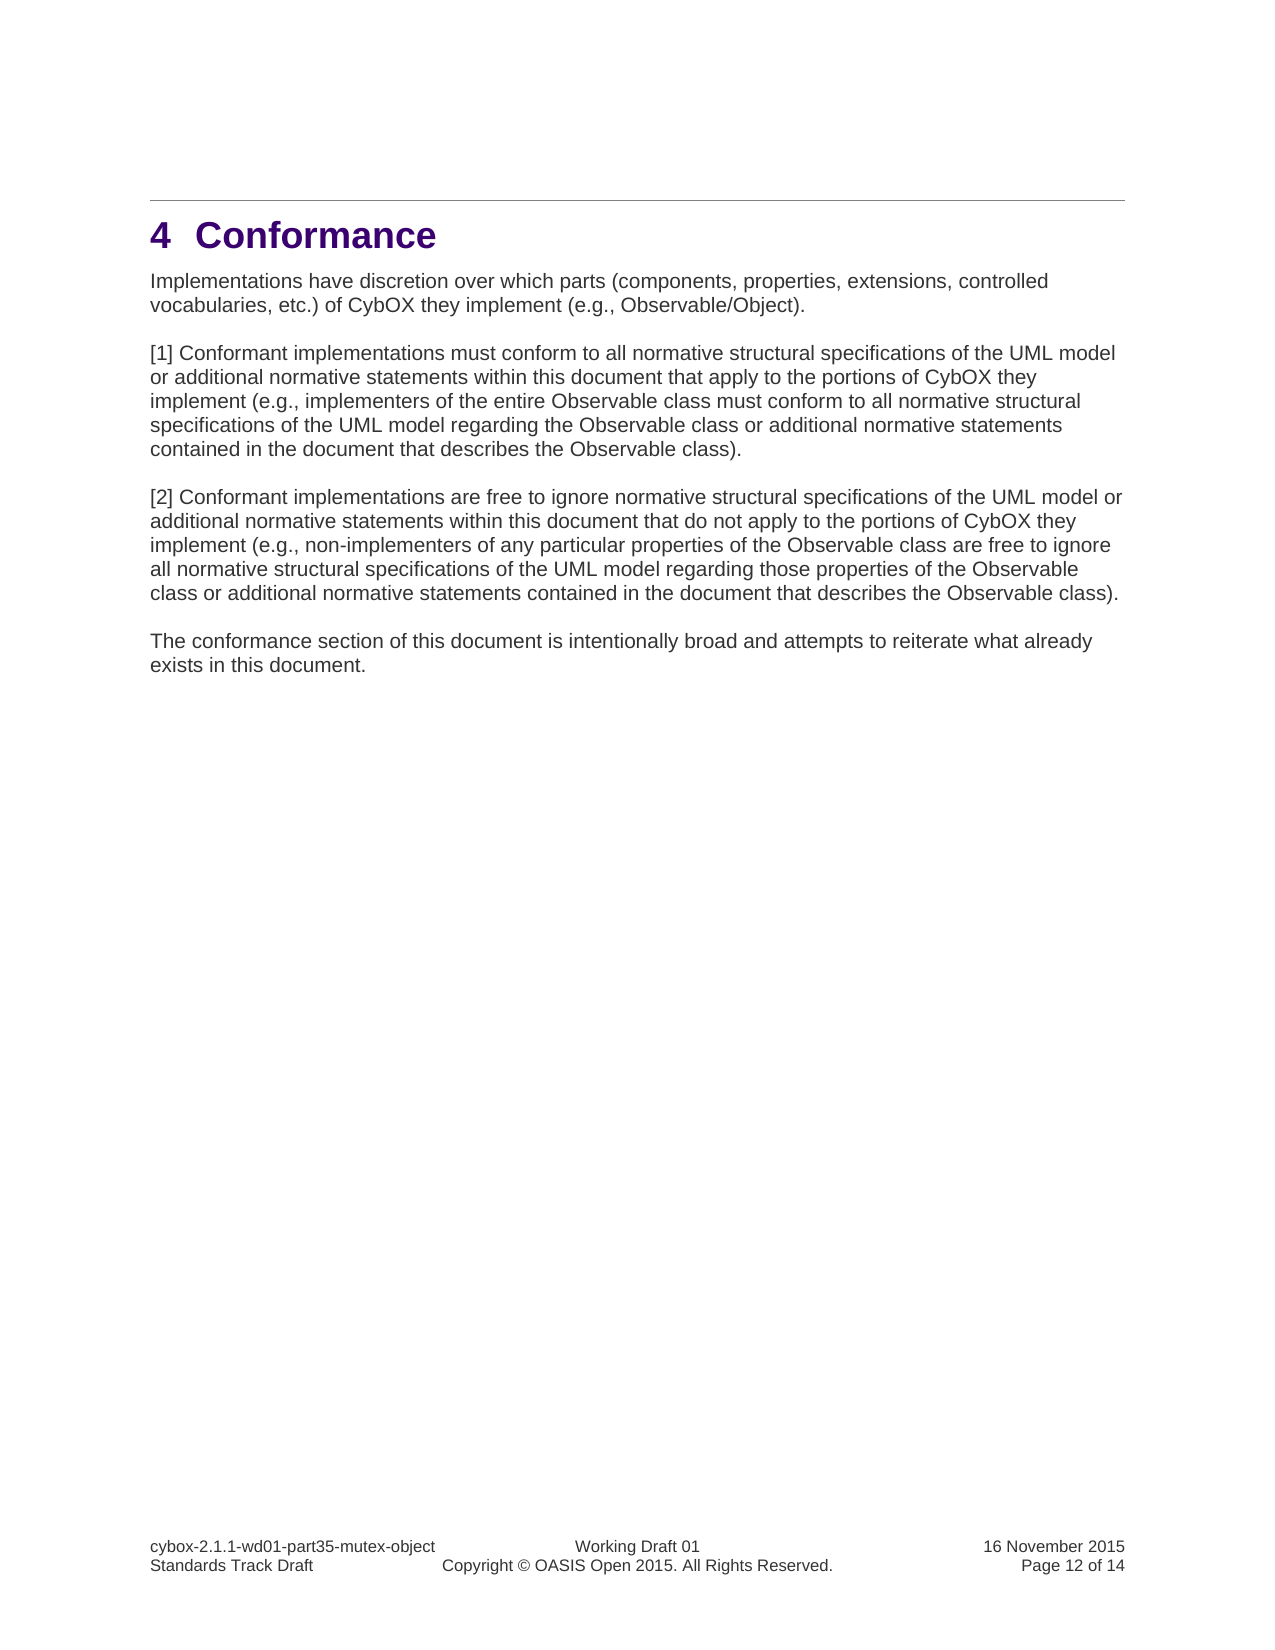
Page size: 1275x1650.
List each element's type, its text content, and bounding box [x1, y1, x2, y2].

text [1] Conformant implementations must conform to all normative structural specifications of the UML model or additional normative statements within this document that apply to the portions of CybOX they implement (e.g., implementers of the entire Observable class must conform to all normative structural specifications of the UML model regarding the Observable class or additional normative statements contained in the document that describes the Observable class). [150, 341, 1125, 461]
subtitle Conformance [150, 201, 1125, 257]
text The conformance section of this document is intentionally broad and attempts to reiterate what already exists in this document. [150, 628, 1125, 676]
text Implementations have discretion over which parts (components, properties, extensions, controlled vocabularies, etc.) of CybOX they implement (e.g., Observable/Object). [150, 269, 1125, 317]
text [2] Conformant implementations are free to ignore normative structural specifications of the UML model or additional normative statements within this document that do not apply to the portions of CybOX they implement (e.g., non-implementers of any particular properties of the Observable class are free to ignore all normative structural specifications of the UML model regarding those properties of the Observable class or additional normative statements contained in the document that describes the Observable class). [150, 485, 1125, 604]
